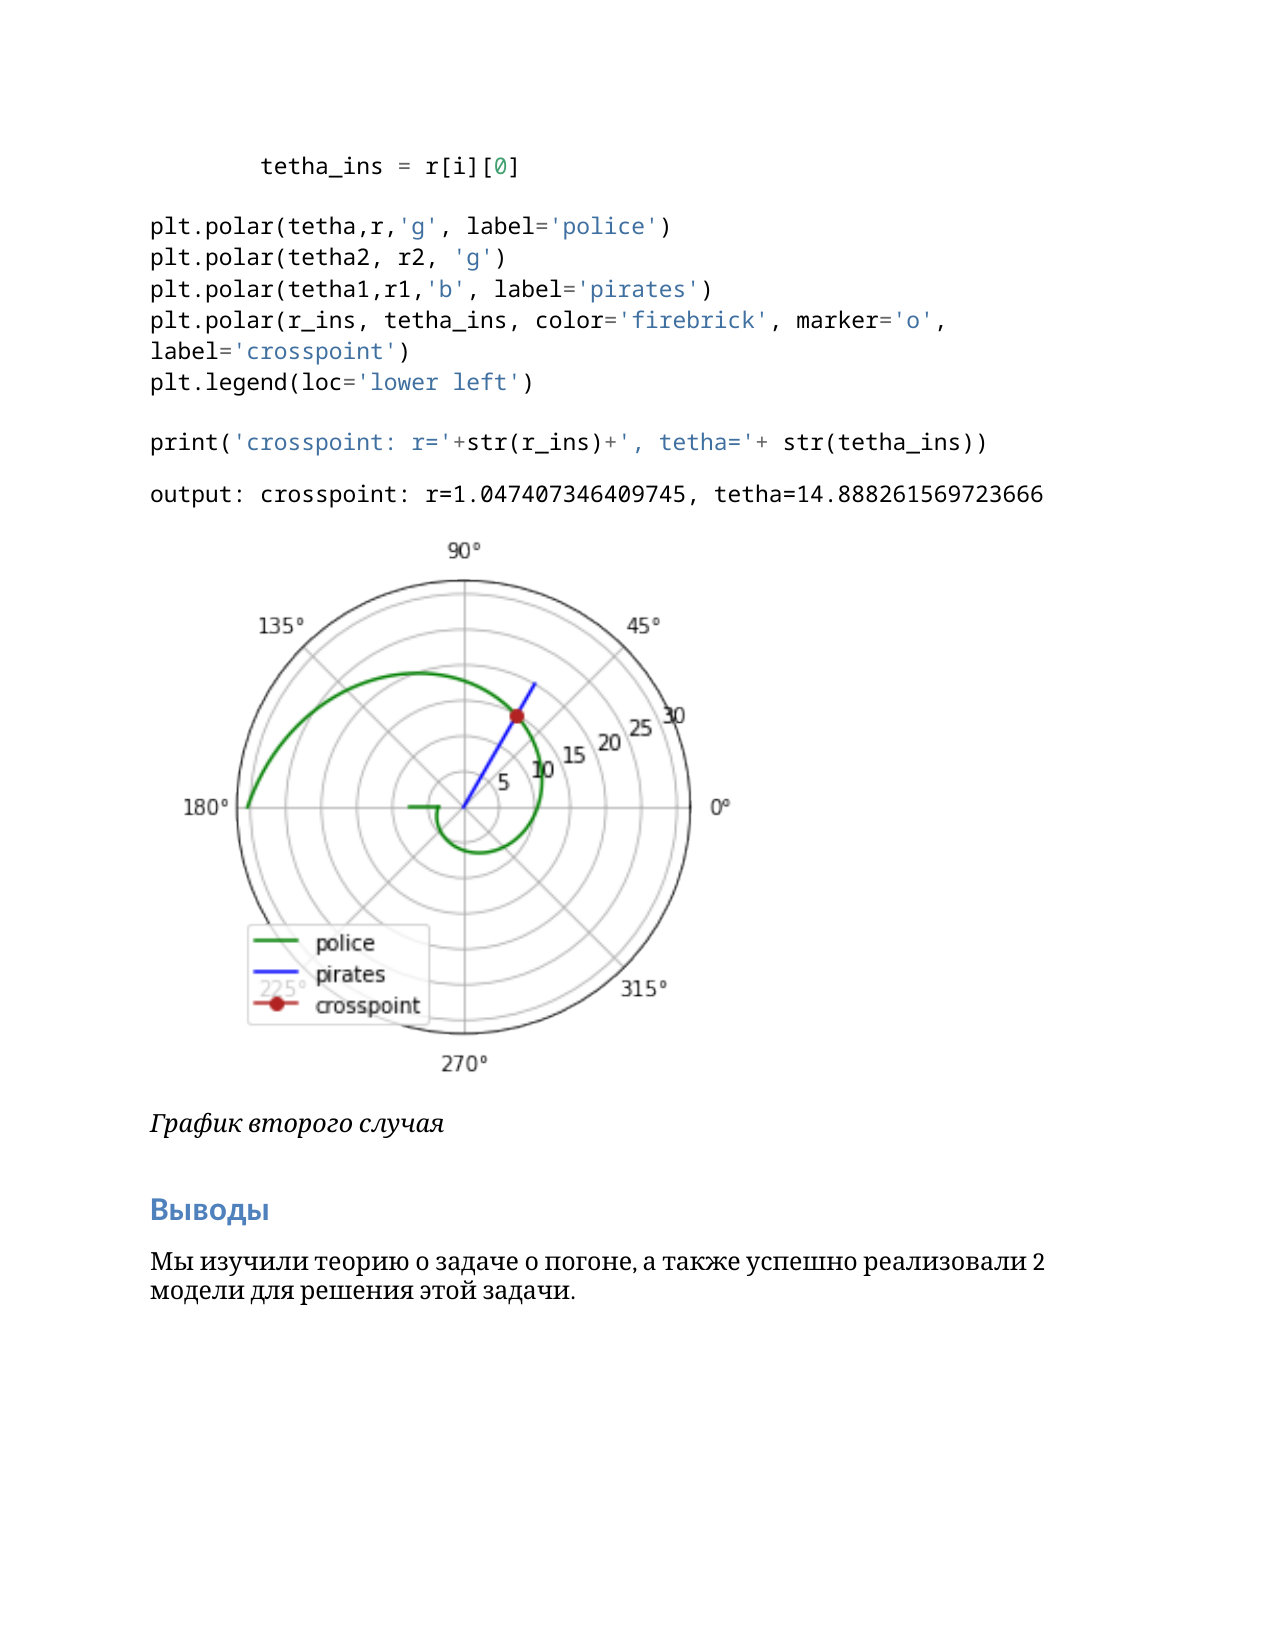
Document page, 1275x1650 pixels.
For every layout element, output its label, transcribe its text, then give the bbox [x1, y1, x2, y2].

text График второго случая [150, 1109, 1125, 1138]
picture [168, 528, 746, 1089]
subtitle Выводы [150, 1188, 1125, 1229]
text Мы изучили теорию о задаче о погоне, а также успешно реализовали 2 модели для решения этой задачи. [150, 1248, 1125, 1305]
text output: crosspoint: r=1.047407346409745, tetha=14.888261569723666 [150, 478, 1125, 509]
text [150, 150, 1125, 457]
